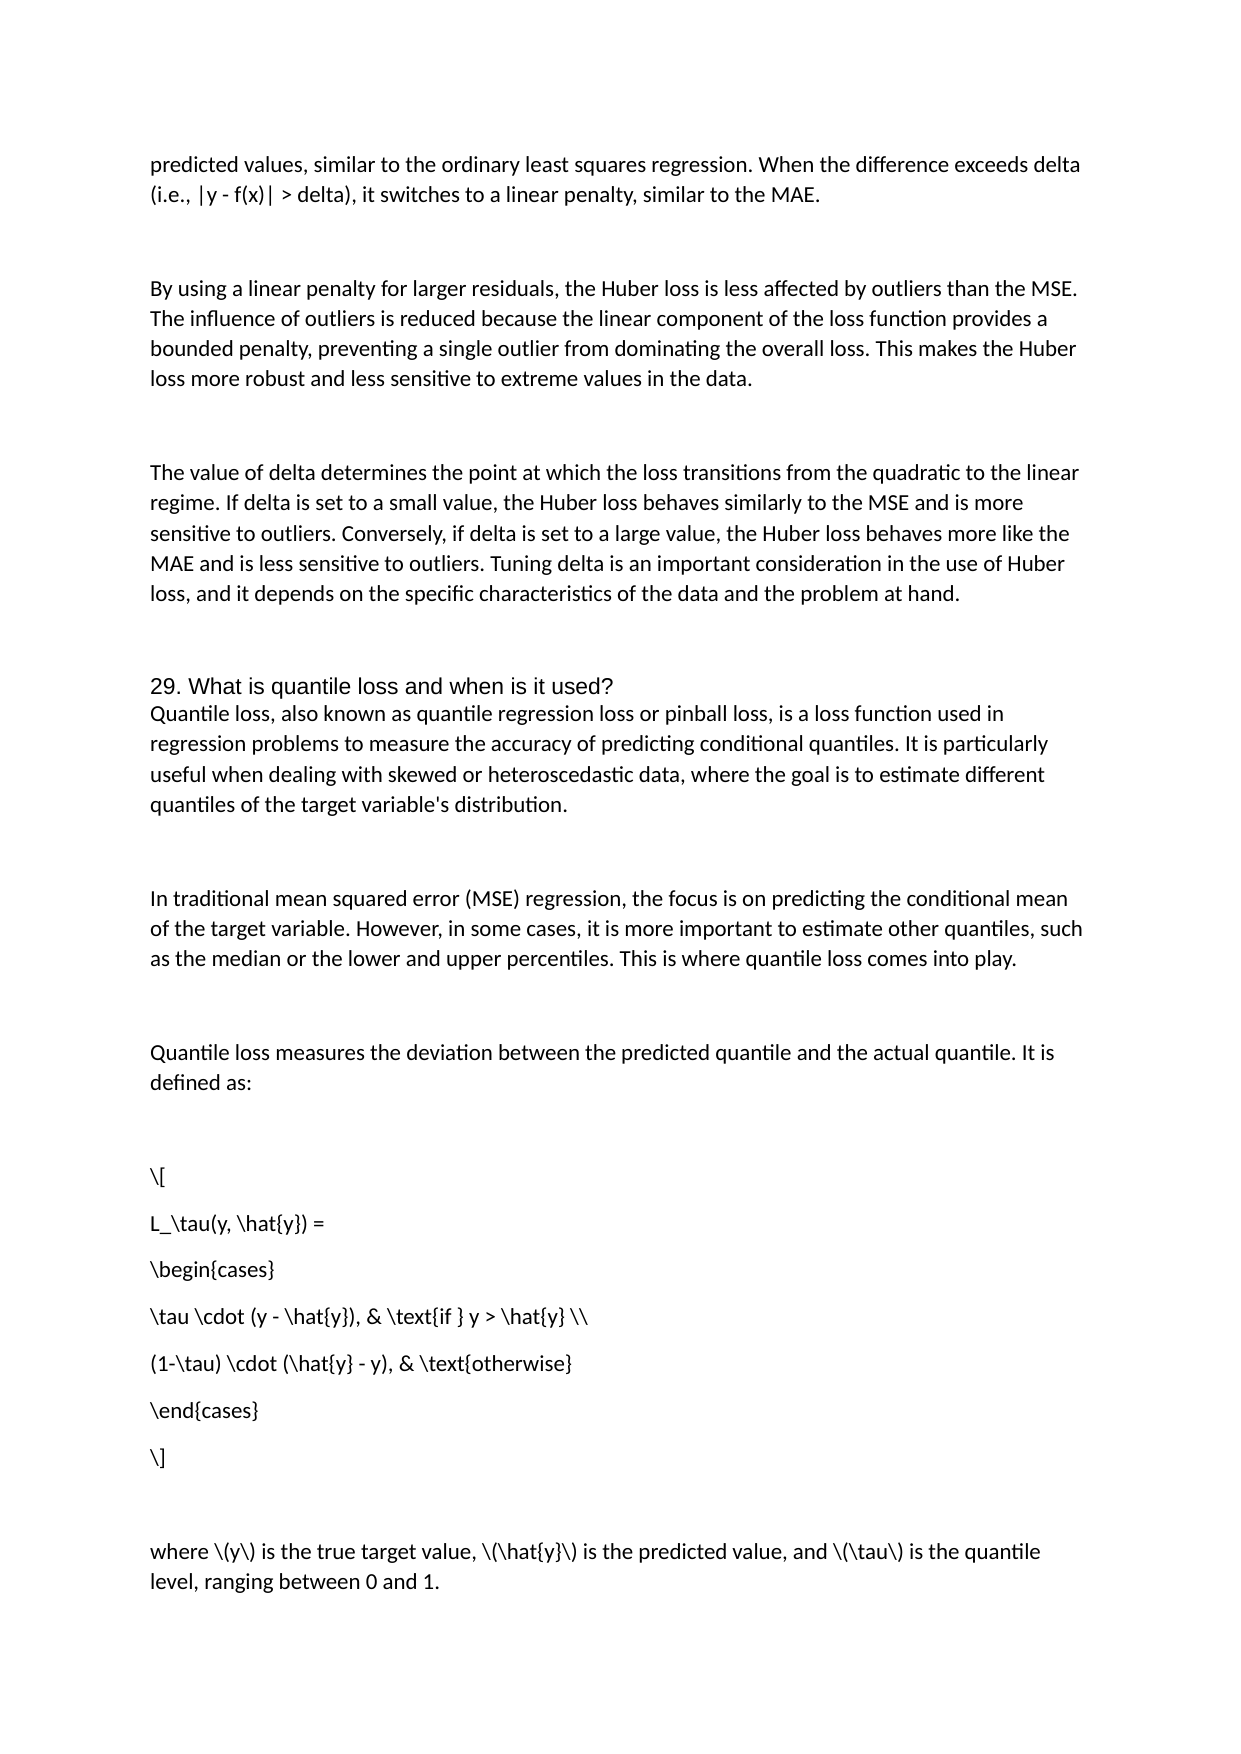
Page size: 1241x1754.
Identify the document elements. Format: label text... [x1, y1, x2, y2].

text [150, 150, 1090, 208]
text \tau \cdot (y - \hat{y}), & \text{if } y > \hat{y} \\ [150, 1302, 1090, 1330]
text where \(y\) is the true target value, \(\hat{y}\) is the predicted value, and \(\tau\) is the quantile level, ranging between 0 and 1. [150, 1537, 1090, 1595]
text 29. What is quantile loss and when is it used? [150, 673, 1090, 699]
text (1-\tau) \cdot (\hat{y} - y), & \text{otherwise} [150, 1349, 1090, 1377]
text L_\tau(y, \hat{y}) = [150, 1209, 1090, 1237]
text Quantile loss, also known as quantile regression loss or pinball loss, is a loss function used in regression problems to measure the accuracy of predicting conditional quantiles. It is particularly useful when dealing with skewed or heteroscedastic data, where the goal is to estimate different quantiles of the target variable's distribution. [150, 699, 1090, 818]
text \end{cases} [150, 1396, 1090, 1424]
text \begin{cases} [150, 1256, 1090, 1283]
text \[ [150, 1162, 1090, 1190]
text \] [150, 1443, 1090, 1471]
text By using a linear penalty for larger residuals, the Huber loss is less affected by outliers than the MSE. The influence of outliers is reduced because the linear component of the loss function provides a bounded penalty, preventing a single outlier from dominating the overall loss. This makes the Huber loss more robust and less sensitive to extreme values in the data. [150, 274, 1090, 393]
text The value of delta determines the point at which the loss transitions from the quadratic to the linear regime. If delta is set to a small value, the Huber loss behaves similarly to the MSE and is more sensitive to outliers. Conversely, if delta is set to a large value, the Huber loss behaves more like the MAE and is less sensitive to outliers. Tuning delta is an important consideration in the use of Huber loss, and it depends on the specific characteristics of the data and the problem at hand. [150, 458, 1090, 607]
text In traditional mean squared error (MSE) regression, the focus is on predicting the conditional mean of the target variable. However, in some cases, it is more important to estimate other quantiles, such as the median or the lower and upper percentiles. This is where quantile loss comes into play. [150, 884, 1090, 972]
text Quantile loss measures the deviation between the predicted quantile and the actual quantile. It is defined as: [150, 1038, 1090, 1096]
